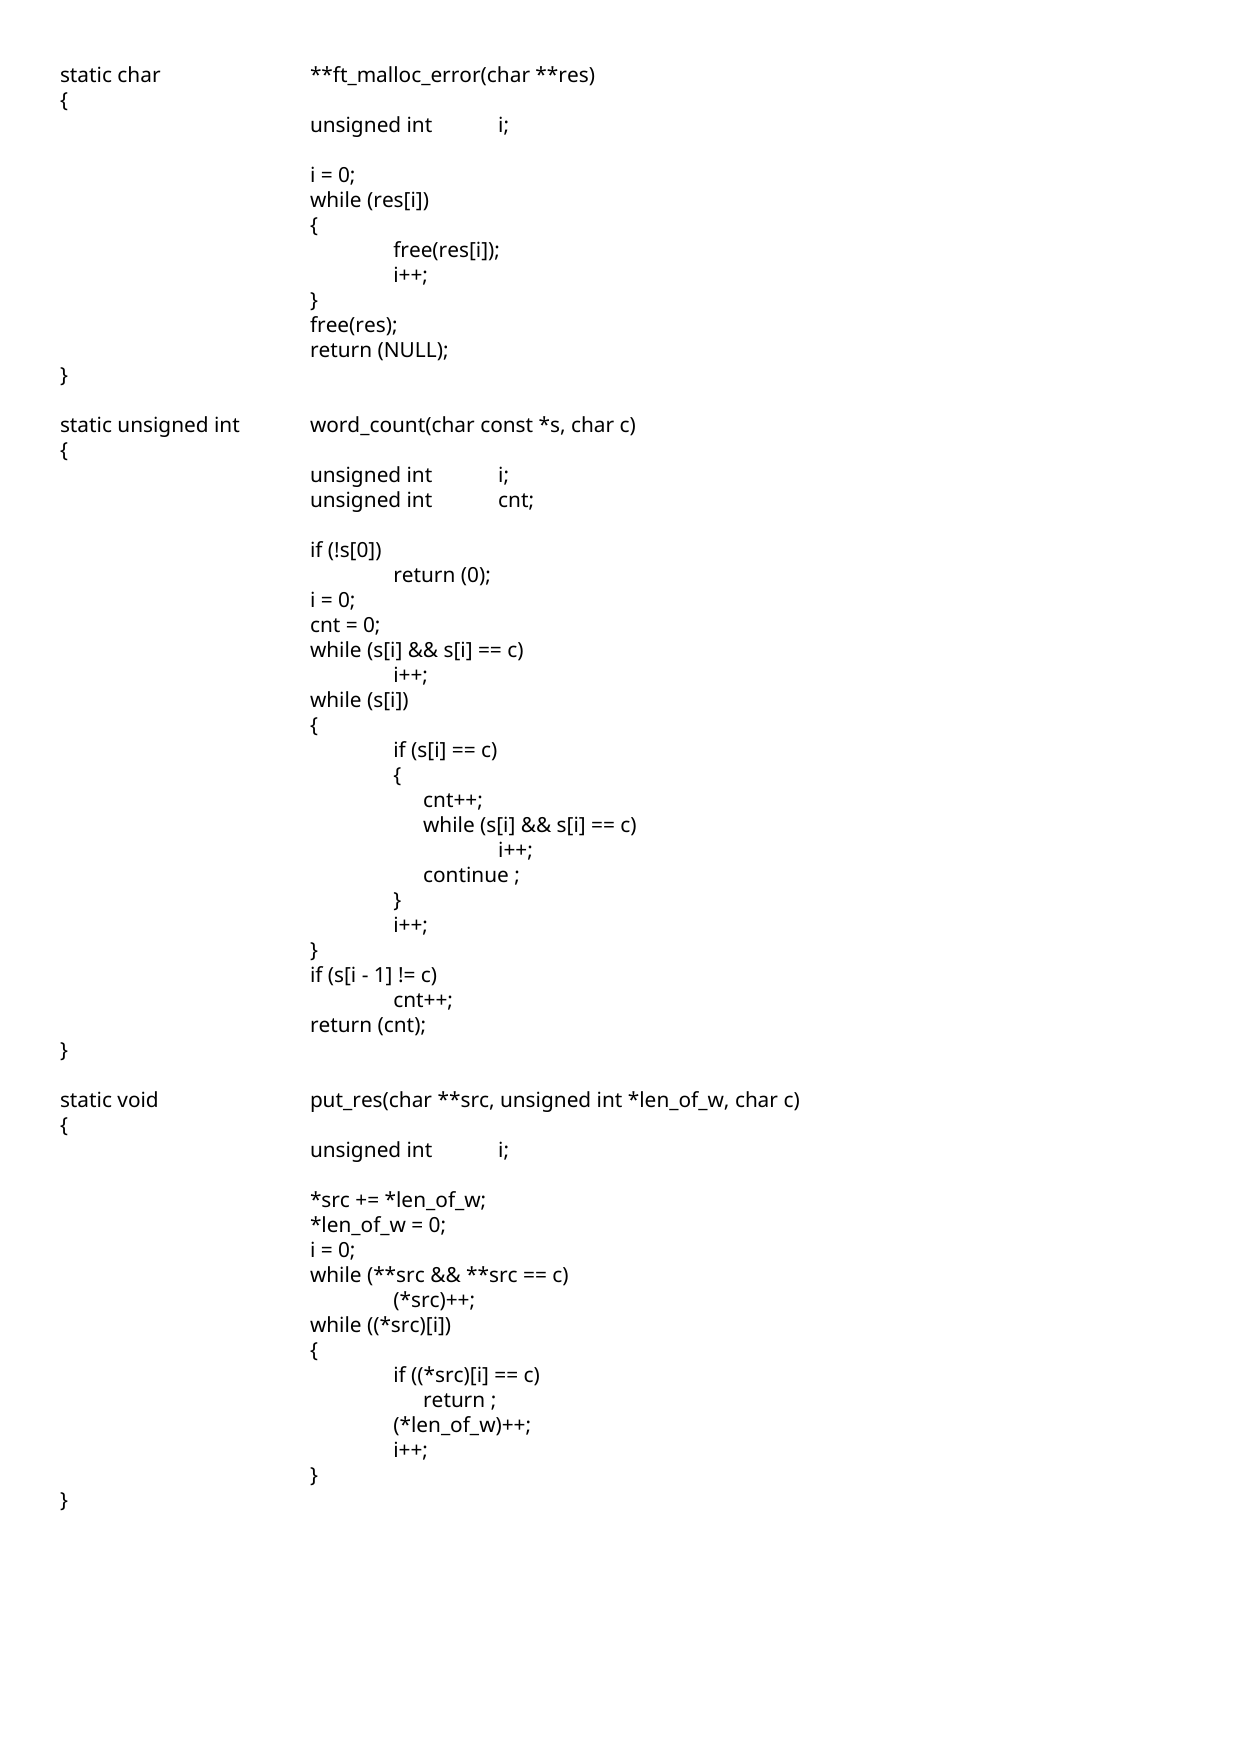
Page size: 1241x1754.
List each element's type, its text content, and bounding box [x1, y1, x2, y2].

subtitle } [60, 1462, 1192, 1487]
subtitle continue ; [60, 862, 1192, 887]
subtitle if (!s[0]) [60, 537, 1192, 562]
subtitle while (s[i]) [60, 687, 1192, 712]
subtitle } [60, 887, 1192, 912]
subtitle static void put_res(char **src, unsigned int *len_of_w, char c) [60, 1087, 1192, 1112]
subtitle while (res[i]) [60, 187, 1192, 212]
subtitle { [60, 712, 1192, 737]
subtitle (*src)++; [60, 1287, 1192, 1312]
subtitle { [60, 437, 1192, 462]
subtitle { [60, 212, 1192, 237]
subtitle i = 0; [60, 587, 1192, 612]
subtitle unsigned int cnt; [60, 487, 1192, 512]
subtitle return (cnt); [60, 1012, 1192, 1037]
subtitle } [60, 287, 1192, 312]
subtitle cnt++; [60, 987, 1192, 1012]
subtitle { [60, 87, 1192, 112]
subtitle if (s[i - 1] != c) [60, 962, 1192, 987]
subtitle return (0); [60, 562, 1192, 587]
subtitle static unsigned int word_count(char const *s, char c) [60, 412, 1192, 437]
subtitle return (NULL); [60, 337, 1192, 362]
subtitle static char **ft_malloc_error(char **res) [60, 62, 1192, 87]
subtitle i++; [60, 262, 1192, 287]
subtitle { [60, 1112, 1192, 1137]
subtitle i++; [60, 662, 1192, 687]
subtitle *len_of_w = 0; [60, 1212, 1192, 1237]
subtitle (*len_of_w)++; [60, 1412, 1192, 1437]
subtitle { [60, 762, 1192, 787]
subtitle unsigned int i; [60, 112, 1192, 137]
subtitle while ((*src)[i]) [60, 1312, 1192, 1337]
subtitle cnt = 0; [60, 612, 1192, 637]
subtitle return ; [60, 1387, 1192, 1412]
subtitle i++; [60, 837, 1192, 862]
subtitle i++; [60, 912, 1192, 937]
subtitle } [60, 362, 1192, 387]
subtitle { [60, 1337, 1192, 1362]
subtitle if ((*src)[i] == c) [60, 1362, 1192, 1387]
subtitle i = 0; [60, 1237, 1192, 1262]
subtitle } [60, 1037, 1192, 1062]
subtitle i = 0; [60, 162, 1192, 187]
subtitle unsigned int i; [60, 462, 1192, 487]
subtitle } [60, 937, 1192, 962]
subtitle i++; [60, 1437, 1192, 1462]
subtitle free(res[i]); [60, 237, 1192, 262]
subtitle if (s[i] == c) [60, 737, 1192, 762]
subtitle while (**src && **src == c) [60, 1262, 1192, 1287]
subtitle } [60, 1487, 1192, 1512]
subtitle free(res); [60, 312, 1192, 337]
subtitle unsigned int i; [60, 1137, 1192, 1162]
subtitle while (s[i] && s[i] == c) [60, 812, 1192, 837]
subtitle while (s[i] && s[i] == c) [60, 637, 1192, 662]
subtitle cnt++; [60, 787, 1192, 812]
subtitle *src += *len_of_w; [60, 1187, 1192, 1212]
